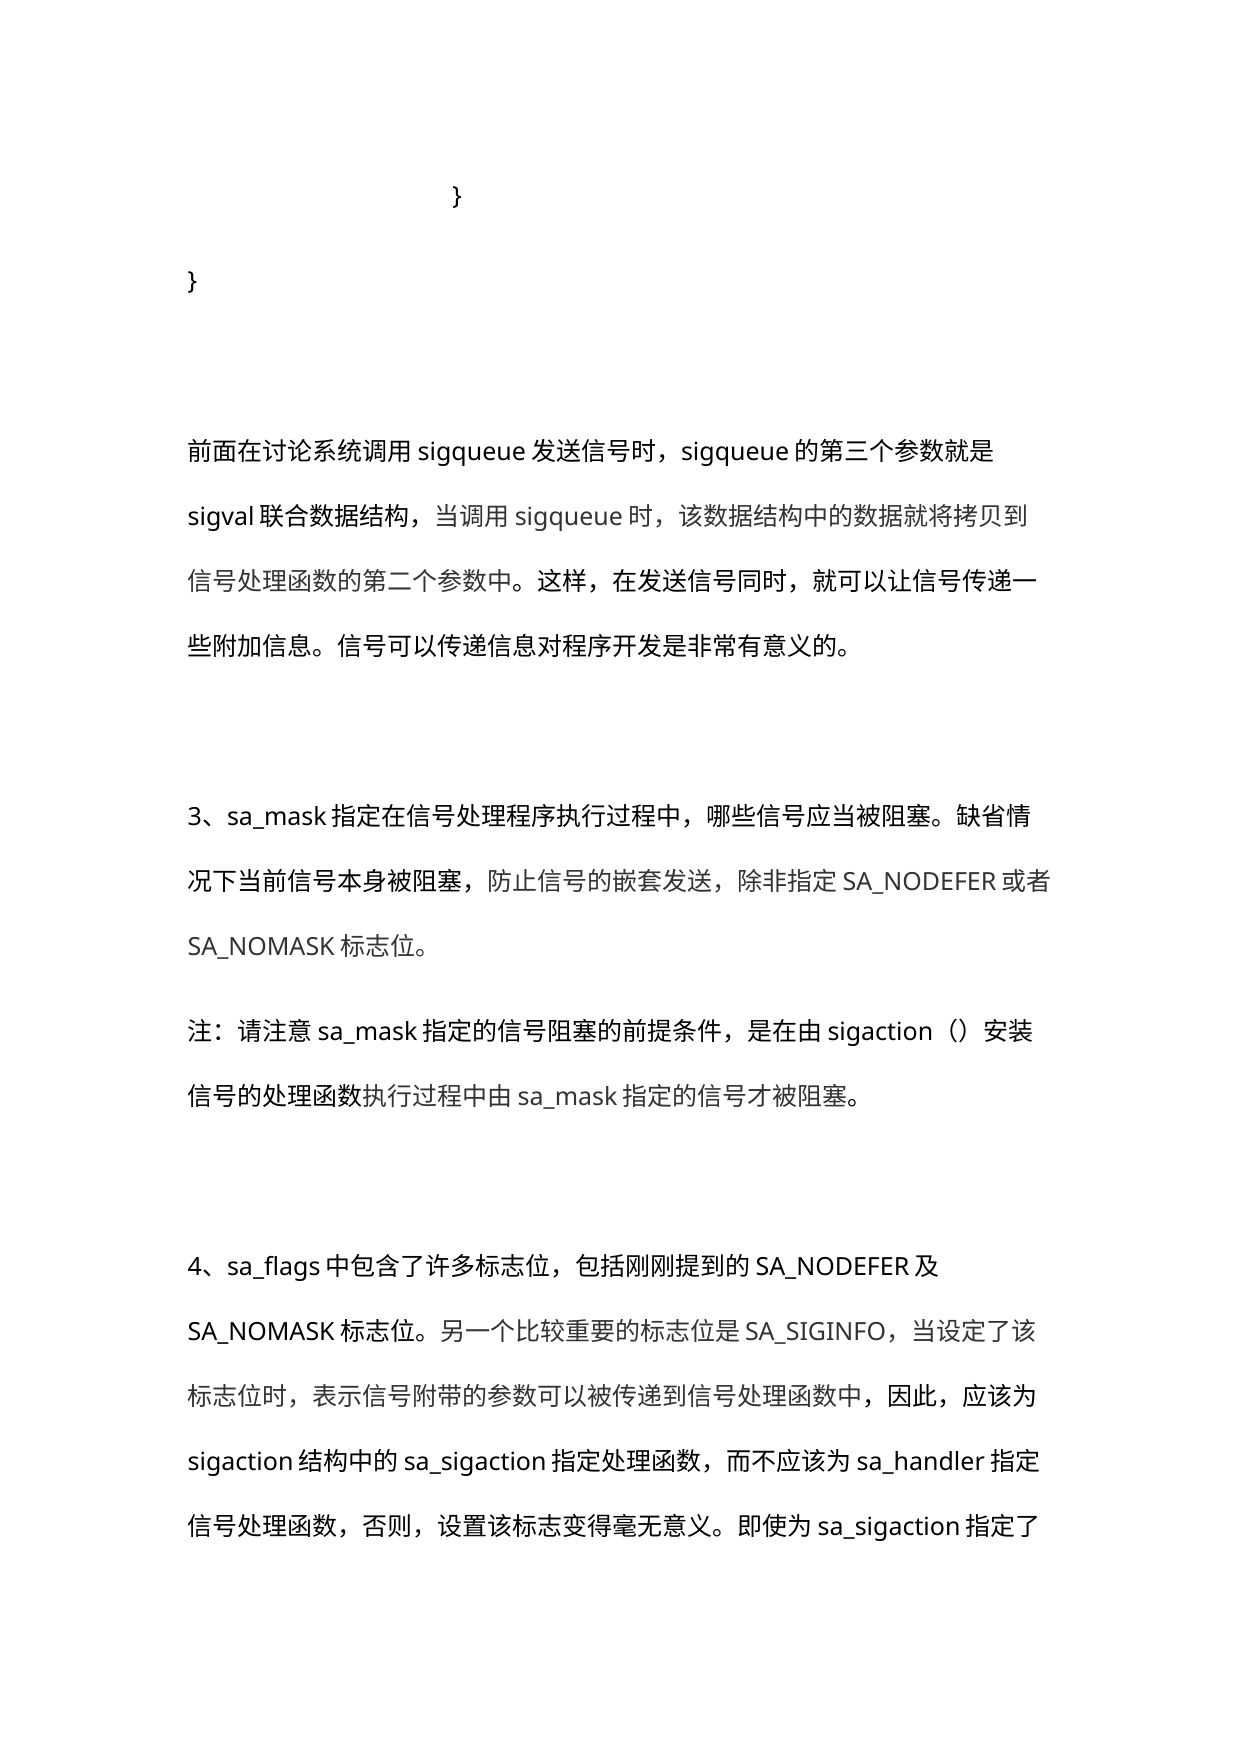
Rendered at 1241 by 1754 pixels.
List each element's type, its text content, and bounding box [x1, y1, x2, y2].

text 3、sa_mask指定在信号处理程序执行过程中，哪些信号应当被阻塞。缺省情况下当前信号本身被阻塞，防止信号的嵌套发送，除非指定SA_NODEFER或者SA_NOMASK标志位。 [187, 782, 1053, 977]
text 前面在讨论系统调用sigqueue发送信号时，sigqueue的第三个参数就是sigval联合数据结构，当调用sigqueue时，该数据结构中的数据就将拷贝到信号处理函数的第二个参数中。这样，在发送信号同时，就可以让信号传递一些附加信息。信号可以传递信息对程序开发是非常有意义的。 [187, 417, 1053, 677]
text 注：请注意sa_mask指定的信号阻塞的前提条件，是在由sigaction（）安装信号的处理函数执行过程中由sa_mask指定的信号才被阻塞。 [187, 997, 1053, 1127]
text } [187, 162, 1053, 227]
text } [187, 247, 1053, 312]
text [187, 1232, 1053, 1557]
